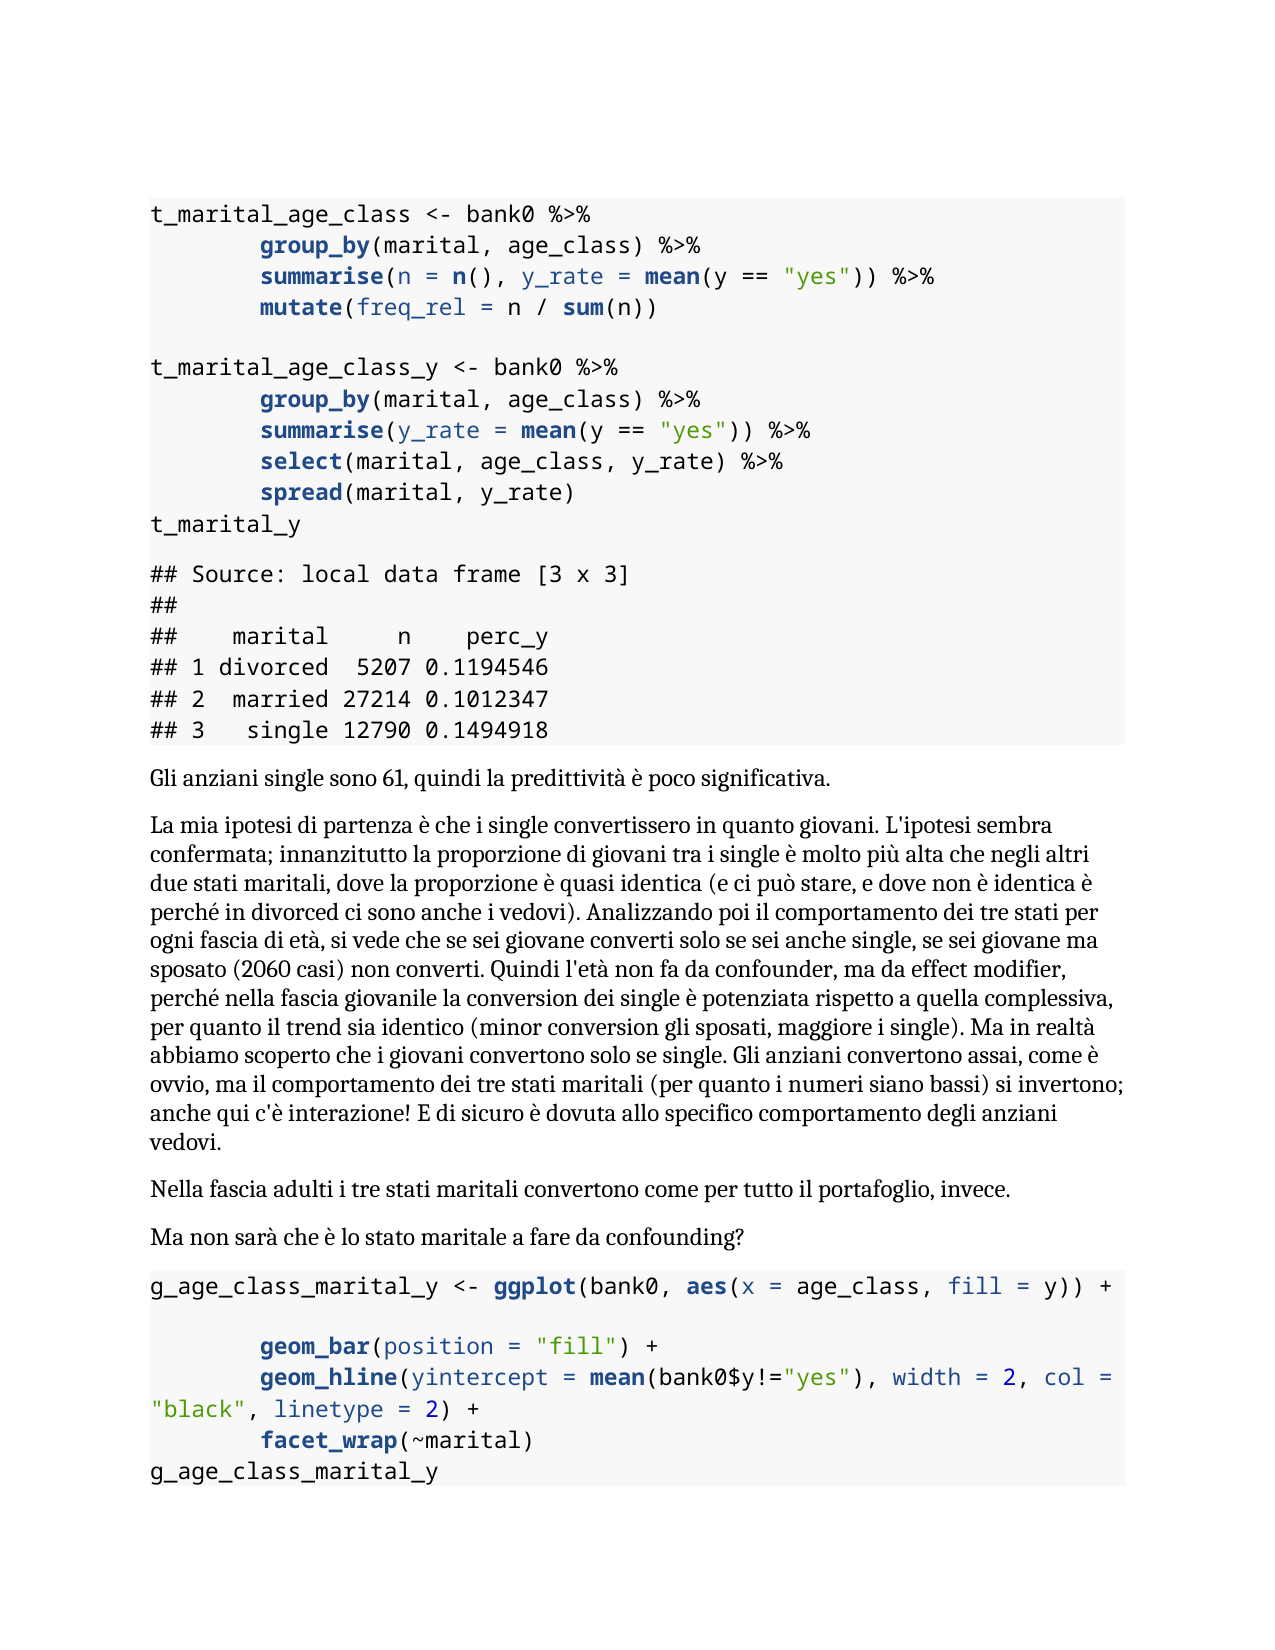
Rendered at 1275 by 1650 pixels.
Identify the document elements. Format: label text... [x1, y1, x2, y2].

text Nella fascia adulti i tre stati maritali convertono come per tutto il portafoglio, invece. [150, 1175, 1125, 1204]
text t_marital_age_class <- bank0 %>% group_by(marital, age_class) %>% summarise(n = n(), y_rate = mean(y == "yes")) %>% mutate(freq_rel = n / sum(n)) t_marital_age_class_y <- bank0 %>% group_by(marital, age_class) %>% summarise(y_rate = mean(y == "yes")) %>% select(marital, age_class, y_rate) %>% spread(marital, y_rate) t_marital_y [150, 197, 1125, 539]
text Ma non sarà che è lo stato maritale a fare da confounding? [150, 1222, 1125, 1251]
text g_age_class_marital_y <- ggplot(bank0, aes(x = age_class, fill = y)) + geom_bar(position = "fill") + geom_hline(yintercept = mean(bank0$y!="yes"), width = 2, col = "black", linetype = 2) + facet_wrap(~marital) g_age_class_marital_y [150, 1270, 1125, 1486]
text La mia ipotesi di partenza è che i single convertissero in quanto giovani. L'ipotesi sembra confermata; innanzitutto la proporzione di giovani tra i single è molto più alta che negli altri due stati maritali, dove la proporzione è quasi identica (e ci può stare, e dove non è identica è perché in divorced ci sono anche i vedovi). Analizzando poi il comportamento dei tre stati per ogni fascia di età, si vede che se sei giovane converti solo se sei anche single, se sei giovane ma sposato (2060 casi) non converti. Quindi l'età non fa da confounder, ma da effect modifier, perché nella fascia giovanile la conversion dei single è potenziata rispetto a quella complessiva, per quanto il trend sia identico (minor conversion gli sposati, maggiore i single). Ma in realtà abbiamo scoperto che i giovani convertono solo se single. Gli anziani convertono assai, come è ovvio, ma il comportamento dei tre stati maritali (per quanto i numeri siano bassi) si invertono; anche qui c'è interazione! E di sicuro è dovuta allo specifico comportamento degli anziani vedovi. [150, 811, 1125, 1156]
text Gli anziani single sono 61, quindi la predittività è poco significativa. [150, 764, 1125, 792]
text ## Source: local data frame [3 x 3] ## ## marital n perc_y ## 1 divorced 5207 0.1194546 ## 2 married 27214 0.1012347 ## 3 single 12790 0.1494918 [150, 557, 1125, 745]
